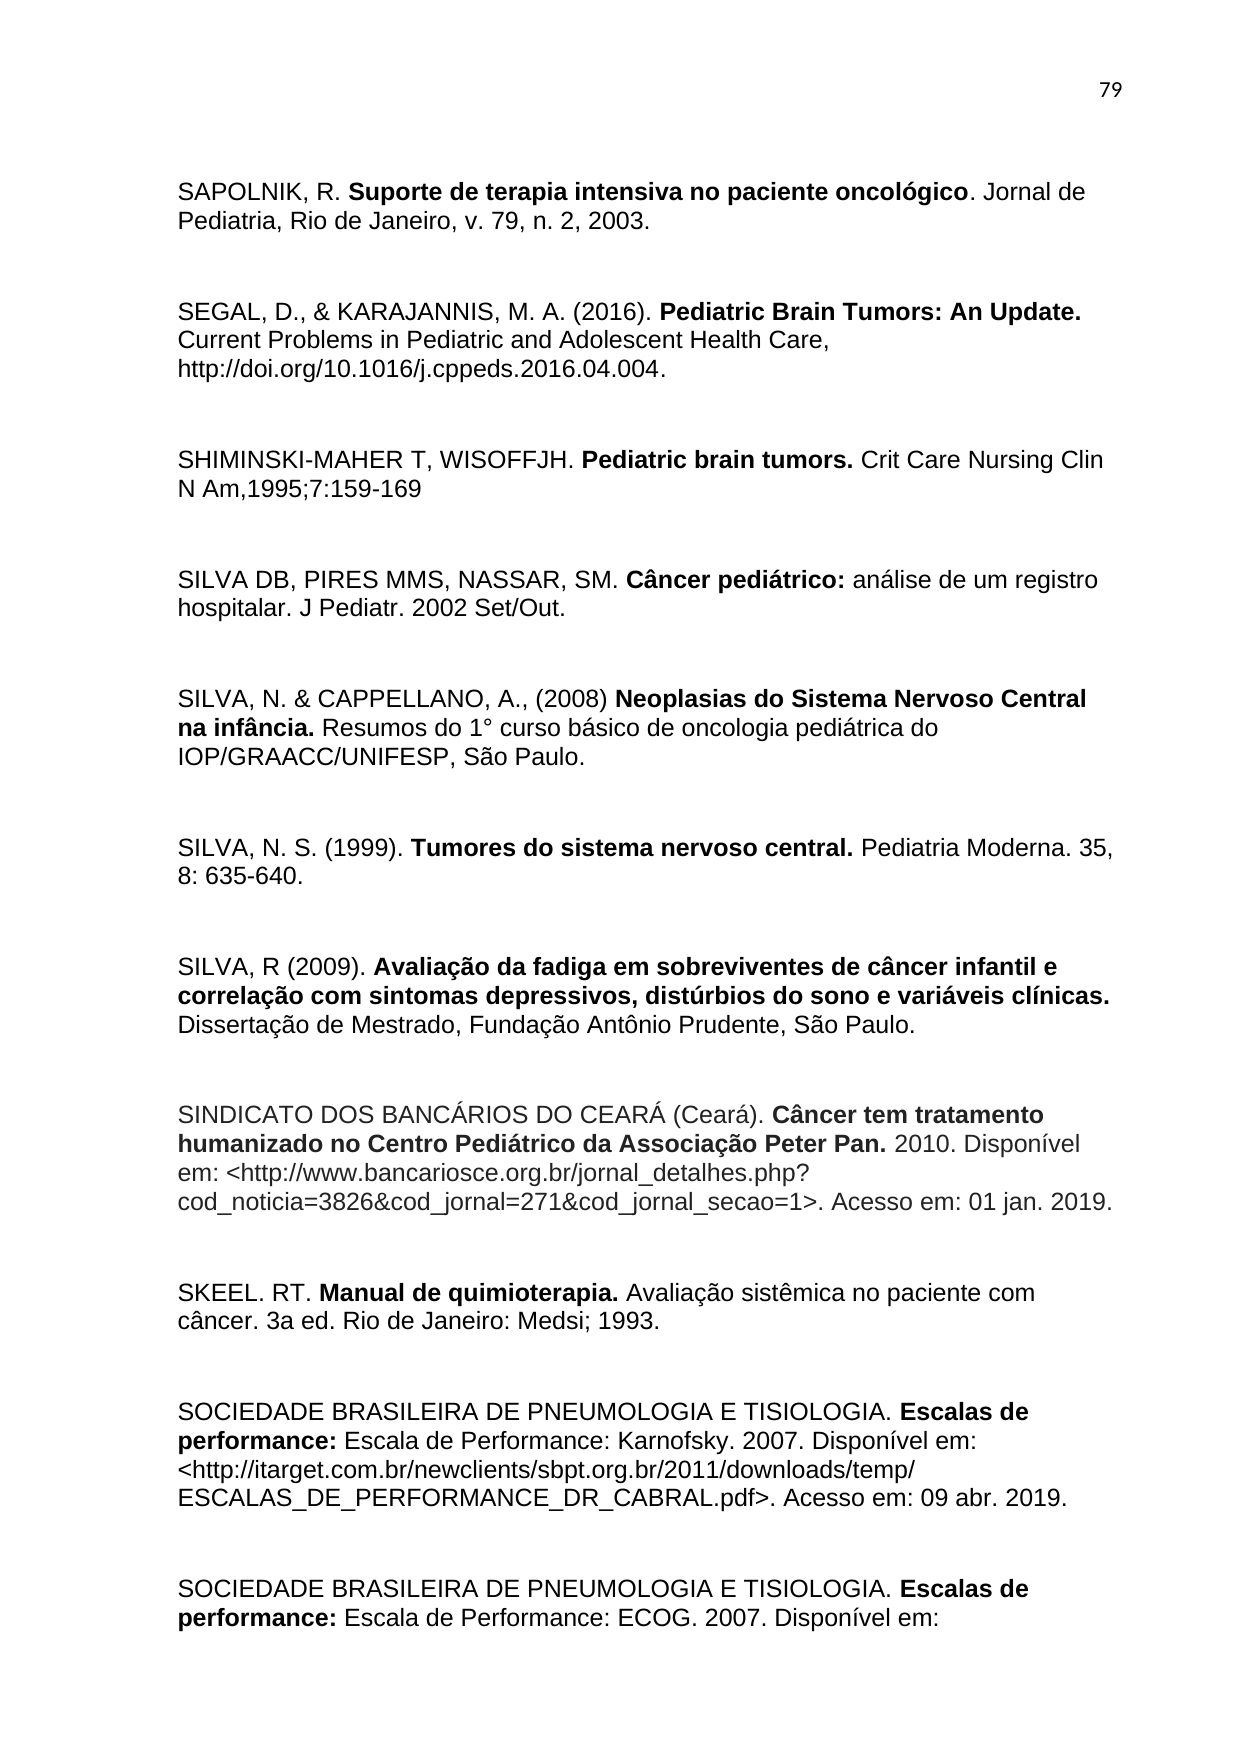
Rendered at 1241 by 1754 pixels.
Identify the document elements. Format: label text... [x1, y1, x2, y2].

text SKEEL. RT. Manual de quimioterapia. Avaliação sistêmica no paciente com câncer. 3a ed. Rio de Janeiro: Medsi; 1993. [177, 1278, 1122, 1335]
text SEGAL, D., & KARAJANNIS, M. A. (2016). Pediatric Brain Tumors: An Update. Current Problems in Pediatric and Adolescent Health Care, http://doi.org/10.1016/j.cppeds.2016.04.004. [177, 297, 1122, 383]
text SILVA DB, PIRES MMS, NASSAR, SM. Câncer pediátrico: análise de um registro hospitalar. J Pediatr. 2002 Set/Out. [177, 565, 1122, 622]
text SILVA, N. & CAPPELLANO, A., (2008) Neoplasias do Sistema Nervoso Central na infância. Resumos do 1° curso básico de oncologia pediátrica do IOP/GRAACC/UNIFESP, São Paulo. [177, 684, 1122, 771]
text SILVA, R (2009). Avaliação da fadiga em sobreviventes de câncer infantil e correlação com sintomas depressivos, distúrbios do sono e variáveis clínicas. Dissertação de Mestrado, Fundação Antônio Prudente, São Paulo. [177, 952, 1122, 1038]
text SOCIEDADE BRASILEIRA DE PNEUMOLOGIA E TISIOLOGIA. Escalas de performance: Escala de Performance: Karnofsky. 2007. Disponível em: <http://itarget.com.br/newclients/sbpt.org.br/2011/downloads/temp/ESCALAS_DE_PERFORMANCE_DR_CABRAL.pdf>. Acesso em: 09 abr. 2019. [177, 1397, 1122, 1512]
text SAPOLNIK, R. Suporte de terapia intensiva no paciente oncológico. Jornal de Pediatria, Rio de Janeiro, v. 79, n. 2, 2003. [177, 177, 1122, 235]
text SINDICATO DOS BANCÁRIOS DO CEARÁ (Ceará). Câncer tem tratamento humanizado no Centro Pediátrico da Associação Peter Pan. 2010. Disponível em: <http://www.bancariosce.org.br/jornal_detalhes.php?cod_noticia=3826&cod_jornal=271&cod_jornal_secao=1>. Acesso em: 01 jan. 2019. [810, 1101, 1122, 1216]
text SHIMINSKI-MAHER T, WISOFFJH. Pediatric brain tumors. Crit Care Nursing Clin N Am,1995;7:159-169 [177, 445, 1122, 503]
text SILVA, N. S. (1999). Tumores do sistema nervoso central. Pediatria Moderna. 35, 8: 635-640. [177, 833, 1122, 890]
